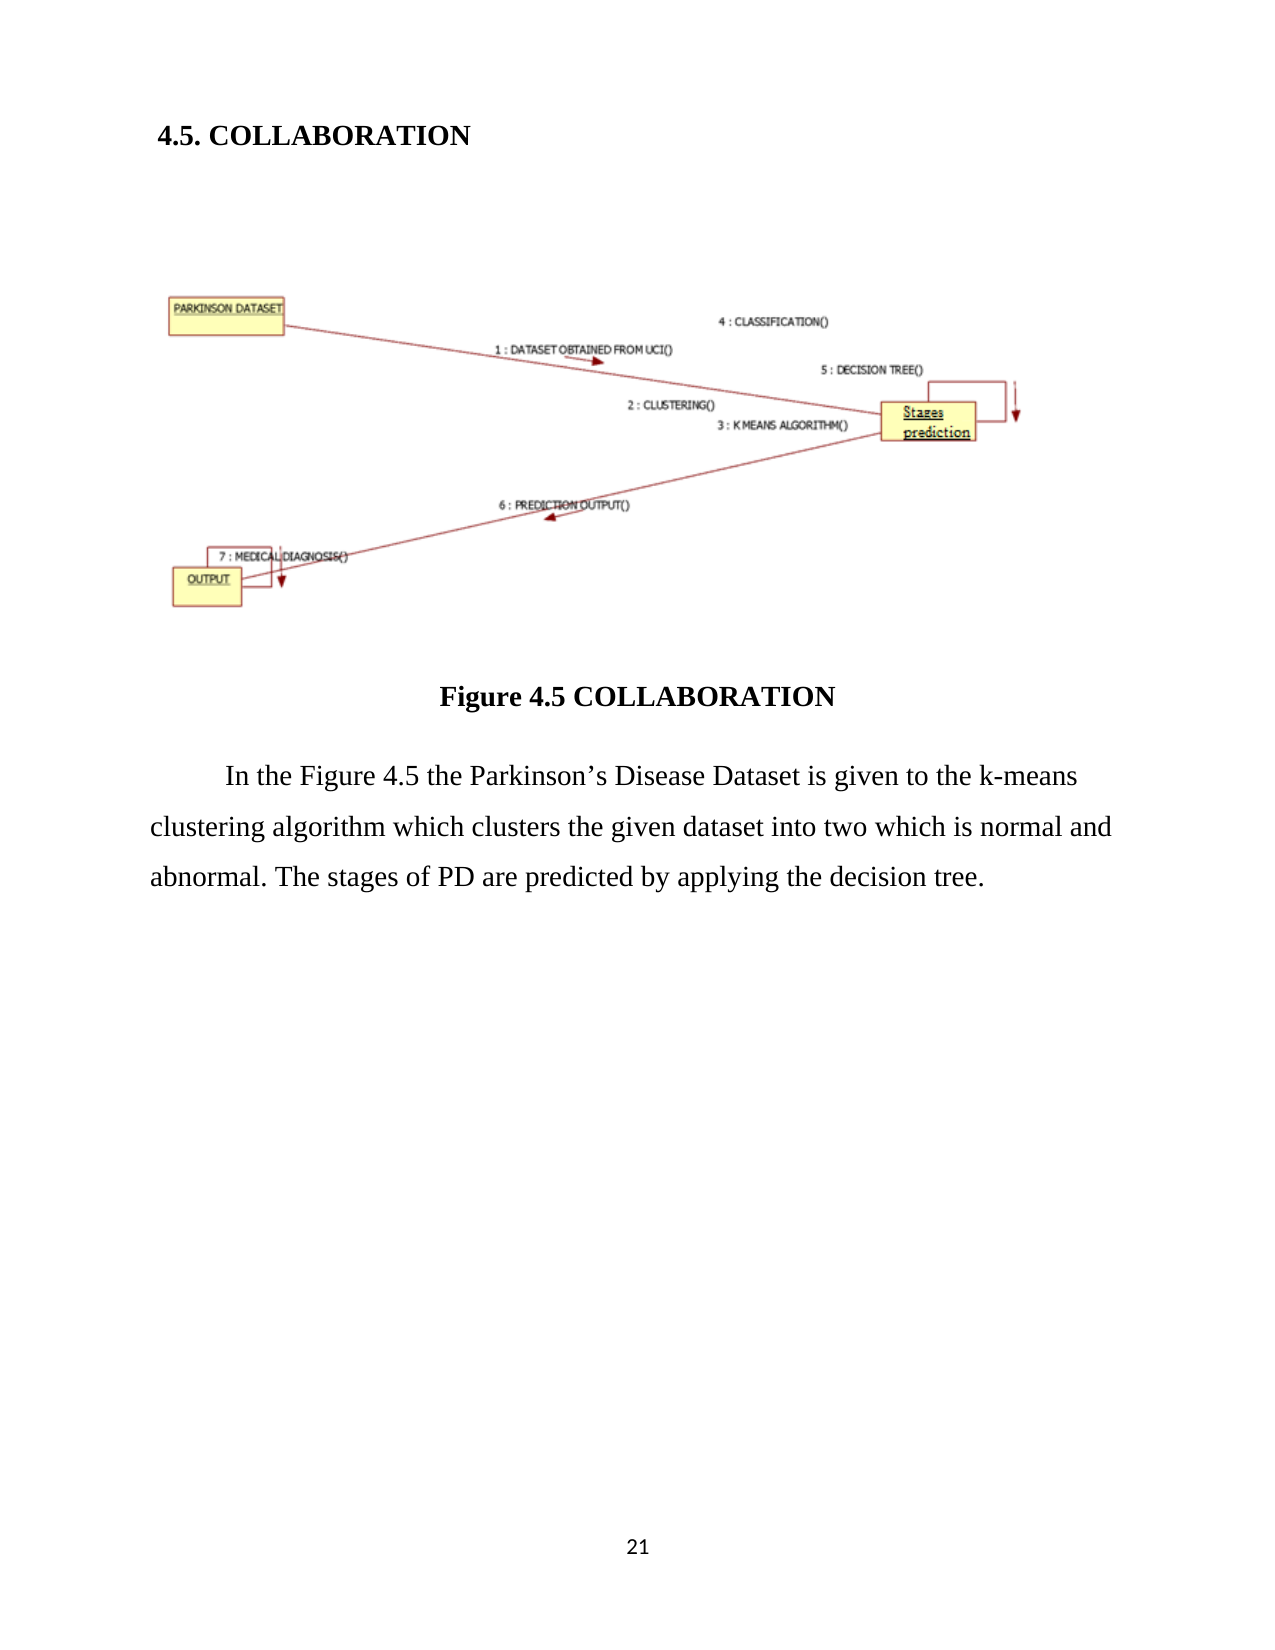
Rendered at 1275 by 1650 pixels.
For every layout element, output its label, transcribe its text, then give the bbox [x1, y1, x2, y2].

text Figure 4.5 COLLABORATION [150, 679, 1125, 713]
text In the Figure 4.5 the Parkinson’s Disease Dataset is given to the k-means clustering algorithm which clusters the given dataset into two which is normal and abnormal. The stages of PD are predicted by applying the decision tree. [150, 758, 1125, 893]
picture [150, 276, 1125, 636]
text 4.5. COLLABORATION [150, 118, 1125, 151]
